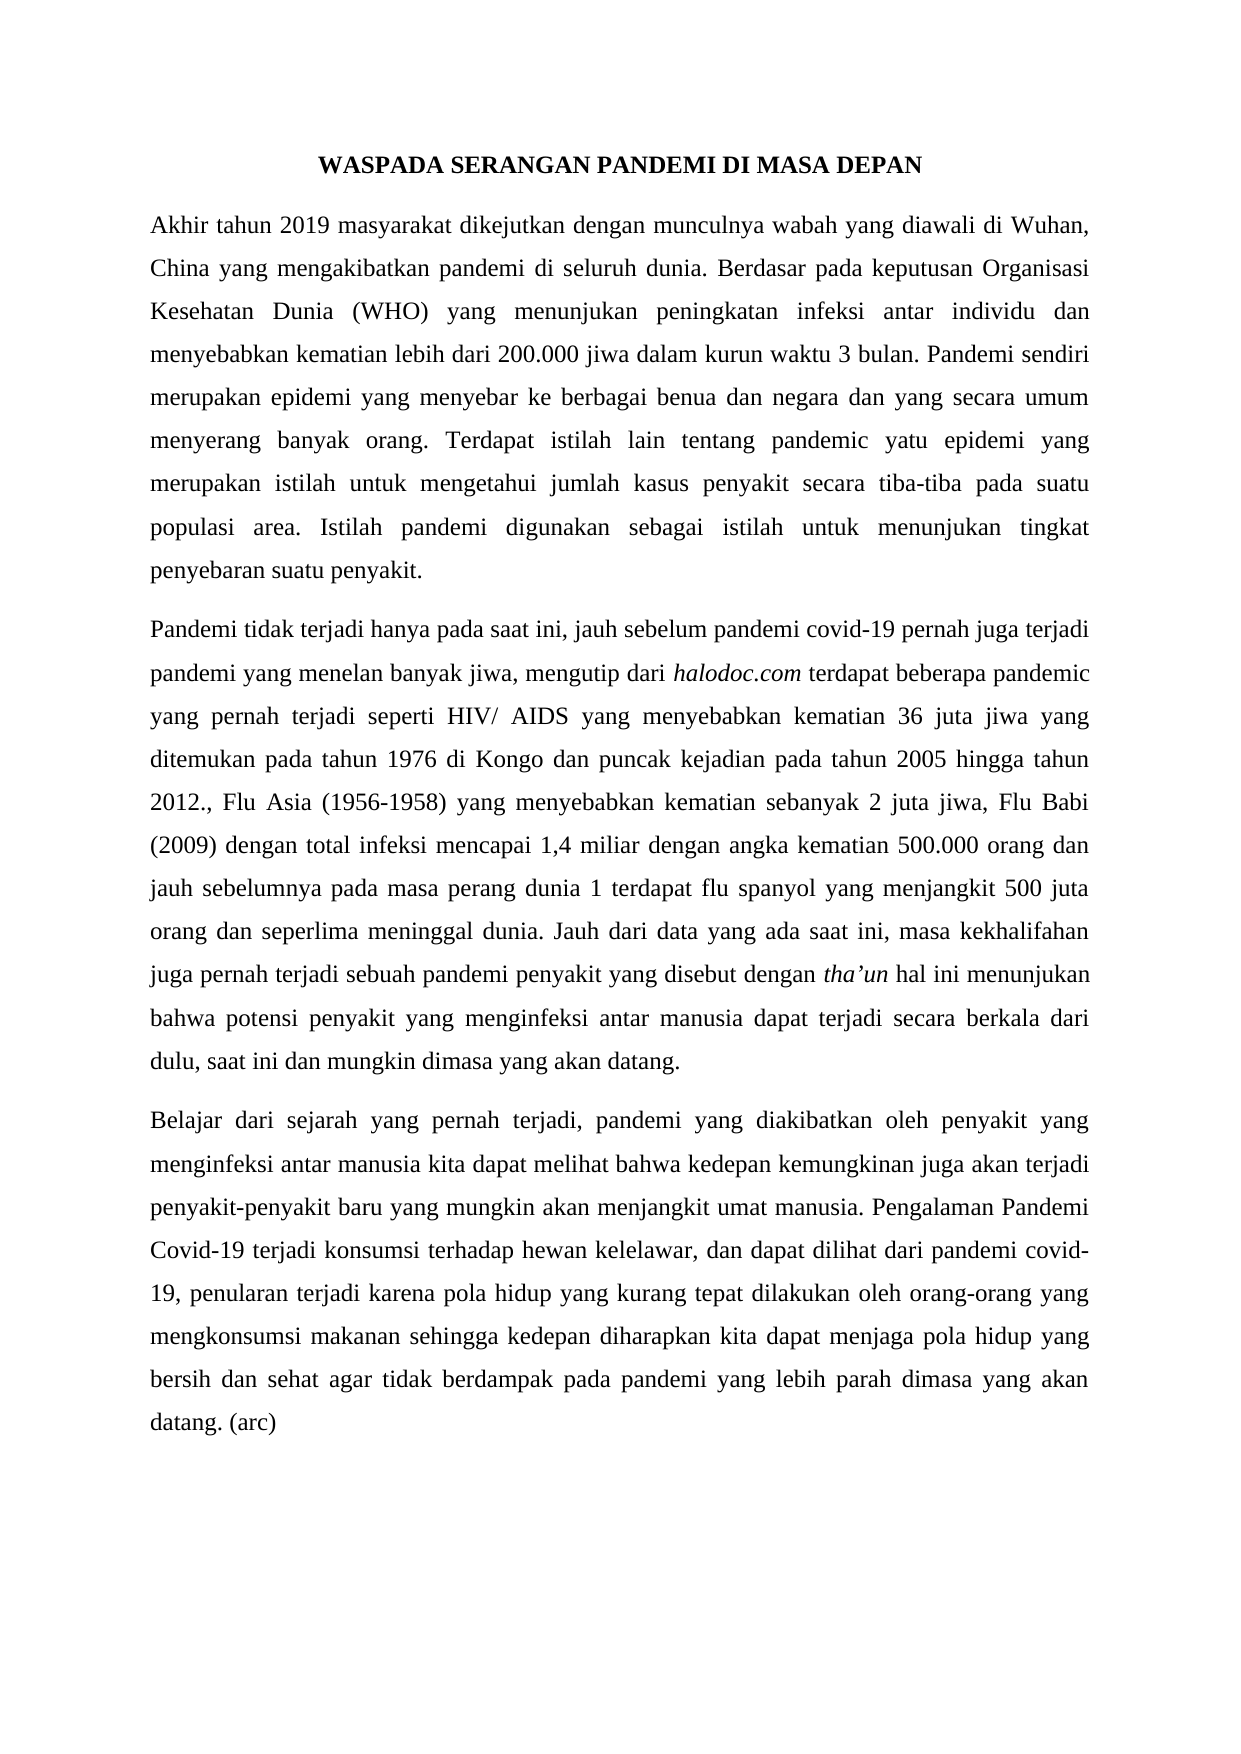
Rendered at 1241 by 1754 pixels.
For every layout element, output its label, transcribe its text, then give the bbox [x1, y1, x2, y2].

text WASPADA SERANGAN PANDEMI DI MASA DEPAN [150, 150, 1090, 179]
text Pandemi tidak terjadi hanya pada saat ini, jauh sebelum pandemi covid-19 pernah juga terjadi pandemi yang menelan banyak jiwa, mengutip dari halodoc.com terdapat beberapa pandemic yang pernah terjadi seperti HIV/ AIDS yang menyebabkan kematian 36 juta jiwa yang ditemukan pada tahun 1976 di Kongo dan puncak kejadian pada tahun 2005 hingga tahun 2012., Flu Asia (1956-1958) yang menyebabkan kematian sebanyak 2 juta jiwa, Flu Babi (2009) dengan total infeksi mencapai 1,4 miliar dengan angka kematian 500.000 orang dan jauh sebelumnya pada masa perang dunia 1 terdapat flu spanyol yang menjangkit 500 juta orang dan seperlima meninggal dunia. Jauh dari data yang ada saat ini, masa kekhalifahan juga pernah terjadi sebuah pandemi penyakit yang disebut dengan tha’un hal ini menunjukan bahwa potensi penyakit yang menginfeksi antar manusia dapat terjadi secara berkala dari dulu, saat ini dan mungkin dimasa yang akan datang. [150, 614, 1090, 1074]
text Akhir tahun 2019 masyarakat dikejutkan dengan munculnya wabah yang diawali di Wuhan, China yang mengakibatkan pandemi di seluruh dunia. Berdasar pada keputusan Organisasi Kesehatan Dunia (WHO) yang menunjukan peningkatan infeksi antar individu dan menyebabkan kematian lebih dari 200.000 jiwa dalam kurun waktu 3 bulan. Pandemi sendiri merupakan epidemi yang menyebar ke berbagai benua dan negara dan yang secara umum menyerang banyak orang. Terdapat istilah lain tentang pandemic yatu epidemi yang merupakan istilah untuk mengetahui jumlah kasus penyakit secara tiba-tiba pada suatu populasi area. Istilah pandemi digunakan sebagai istilah untuk menunjukan tingkat penyebaran suatu penyakit. [150, 210, 1090, 583]
text Belajar dari sejarah yang pernah terjadi, pandemi yang diakibatkan oleh penyakit yang menginfeksi antar manusia kita dapat melihat bahwa kedepan kemungkinan juga akan terjadi penyakit-penyakit baru yang mungkin akan menjangkit umat manusia. Pengalaman Pandemi Covid-19 terjadi konsumsi terhadap hewan kelelawar, dan dapat dilihat dari pandemi covid-19, penularan terjadi karena pola hidup yang kurang tepat dilakukan oleh orang-orang yang mengkonsumsi makanan sehingga kedepan diharapkan kita dapat menjaga pola hidup yang bersih dan sehat agar tidak berdampak pada pandemi yang lebih parah dimasa yang akan datang. (arc) [150, 1106, 1090, 1436]
